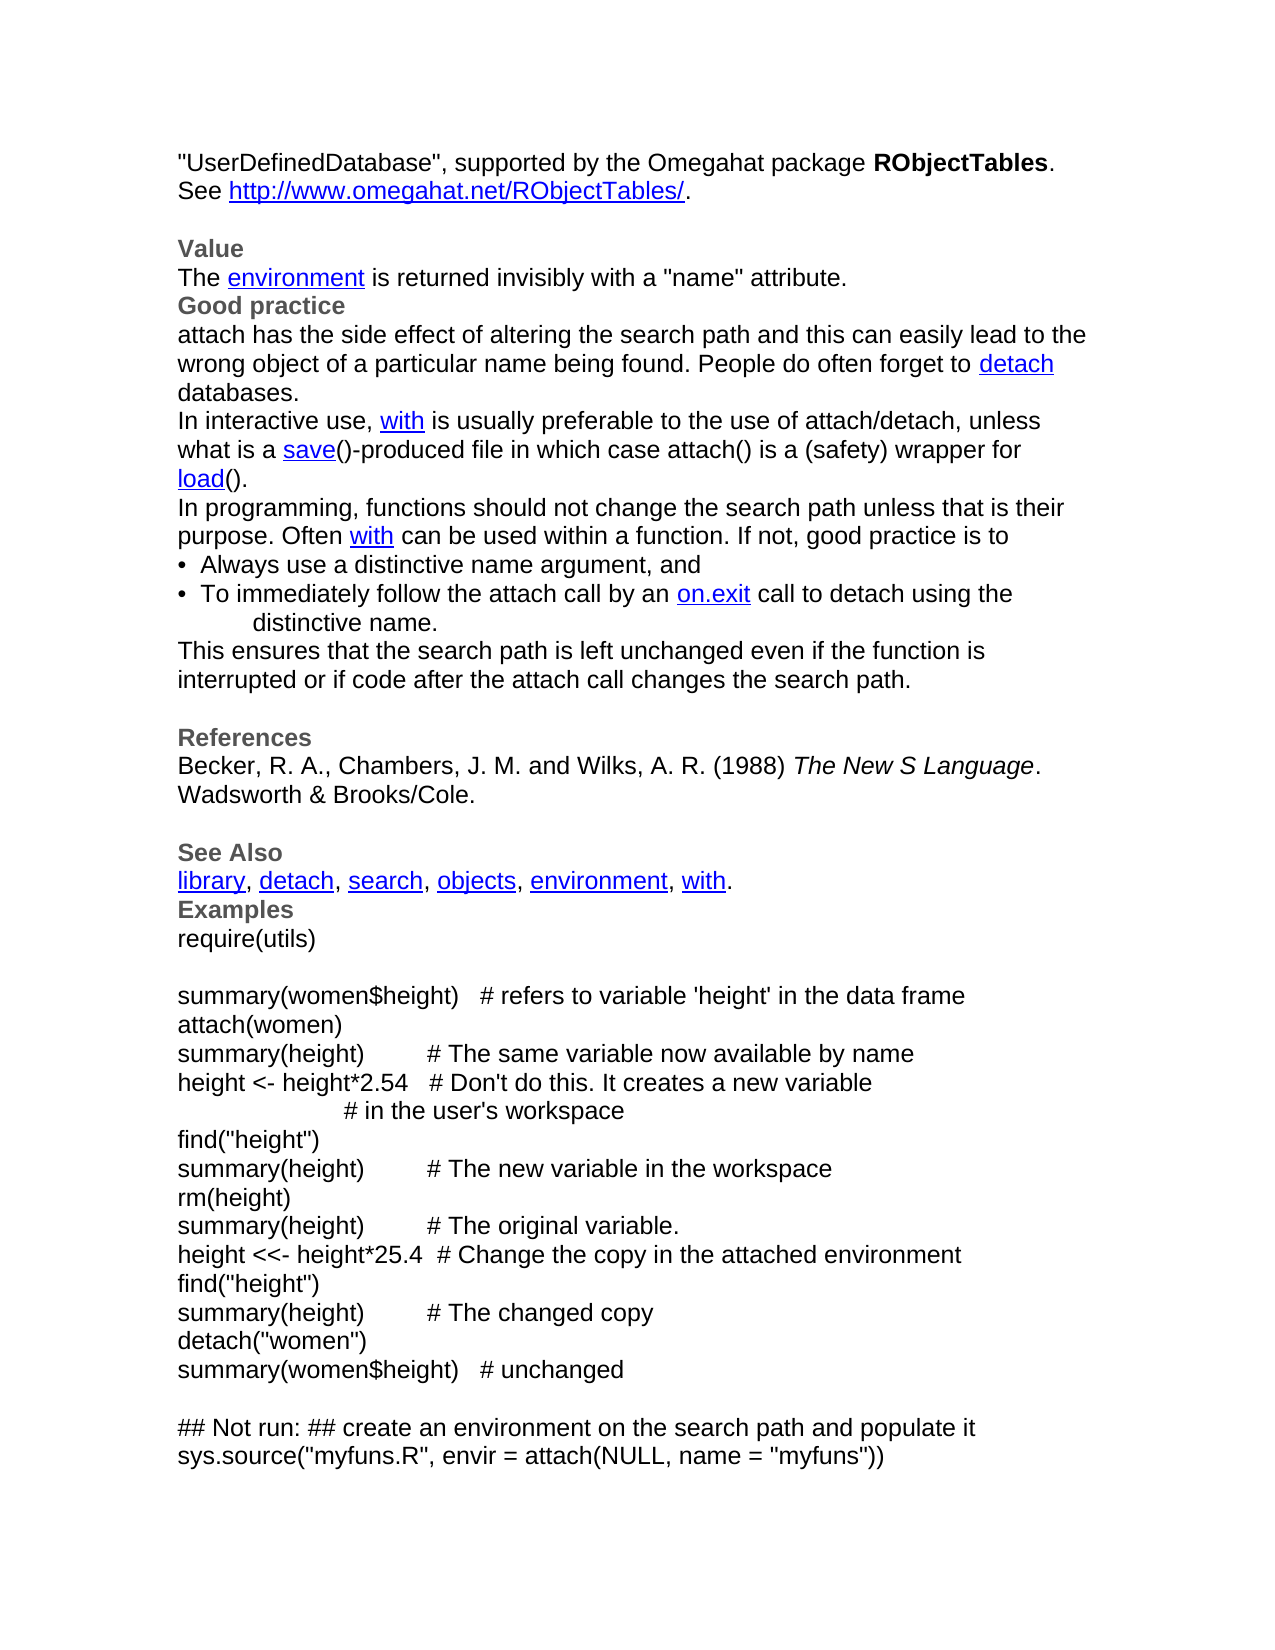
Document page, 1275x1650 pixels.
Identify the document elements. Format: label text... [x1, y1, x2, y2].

text summary(women$height) # refers to variable 'height' in the data frame [177, 981, 1098, 1010]
text The environment is returned invisibly with a "name" attribute. [177, 263, 1098, 291]
text library, detach, search, objects, environment, with. [177, 866, 1098, 895]
list Always use a distinctive name argument, and [177, 550, 1098, 579]
text Value [177, 234, 1098, 263]
text find("height") [177, 1125, 1098, 1154]
text In interactive use, with is usually preferable to the use of attach/detach, unless what is a save()-produced file in which case attach() is a (safety) wrapper for load(). [177, 406, 1098, 493]
text attach(women) [177, 1010, 1098, 1039]
text detach("women") [177, 1326, 1098, 1355]
text Examples [177, 895, 1098, 924]
text This ensures that the search path is left unchanged even if the function is interrupted or if code after the attach call changes the search path. [177, 636, 1098, 694]
text # in the user's workspace [177, 1096, 1098, 1125]
text References [177, 723, 1098, 751]
text attach has the side effect of altering the search path and this can easily lead to the wrong object of a particular name being found. People do often forget to detach databases. [177, 320, 1098, 406]
text ## Not run: ## create an environment on the search path and populate it [177, 1413, 1098, 1441]
text summary(height) # The original variable. [177, 1211, 1098, 1240]
text height <<- height*25.4 # Change the copy in the attached environment [177, 1240, 1098, 1269]
text rm(height) [177, 1183, 1098, 1211]
text summary(height) # The same variable now available by name [177, 1039, 1098, 1068]
list To immediately follow the attach call by an on.exit call to detach using the distinctive name. [177, 579, 1098, 636]
text summary(height) # The new variable in the workspace [177, 1154, 1098, 1183]
text sys.source("myfuns.R", envir = attach(NULL, name = "myfuns")) [177, 1441, 1098, 1470]
text height <- height*2.54 # Don't do this. It creates a new variable [177, 1068, 1098, 1096]
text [177, 148, 1098, 205]
text summary(women$height) # unchanged [177, 1355, 1098, 1384]
text In programming, functions should not change the search path unless that is their purpose. Often with can be used within a function. If not, good practice is to [177, 493, 1098, 550]
text Good practice [177, 291, 1098, 320]
text find("height") [177, 1269, 1098, 1298]
text summary(height) # The changed copy [177, 1298, 1098, 1326]
text require(utils) [177, 924, 1098, 953]
text See Also [177, 838, 1098, 866]
text Becker, R. A., Chambers, J. M. and Wilks, A. R. (1988) The New S Language. Wadsworth & Brooks/Cole. [177, 751, 1098, 809]
